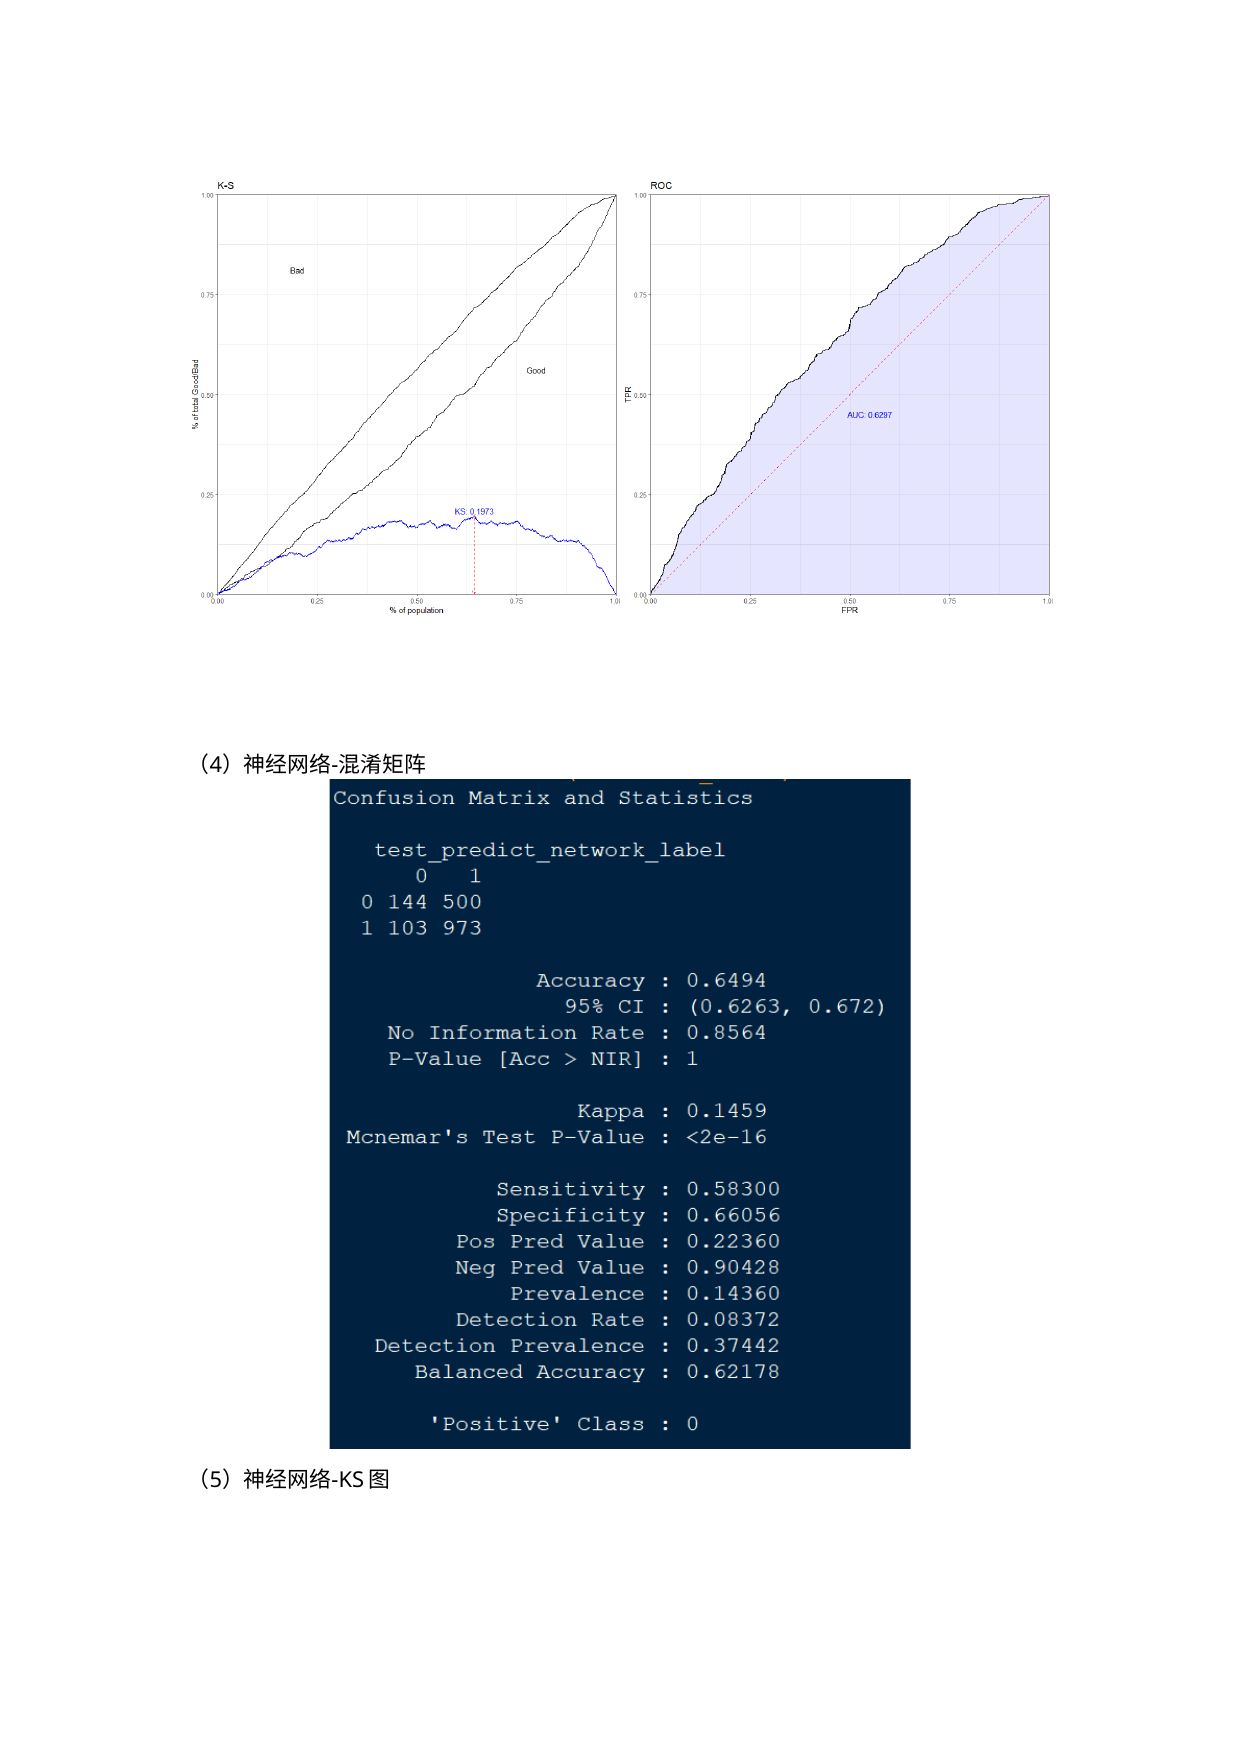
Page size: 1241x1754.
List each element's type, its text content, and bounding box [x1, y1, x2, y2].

text （4）神经网络-混淆矩阵 [187, 747, 1053, 779]
picture [187, 162, 1053, 634]
picture [329, 779, 911, 1449]
text （5）神经网络-KS图 [187, 1462, 1053, 1494]
